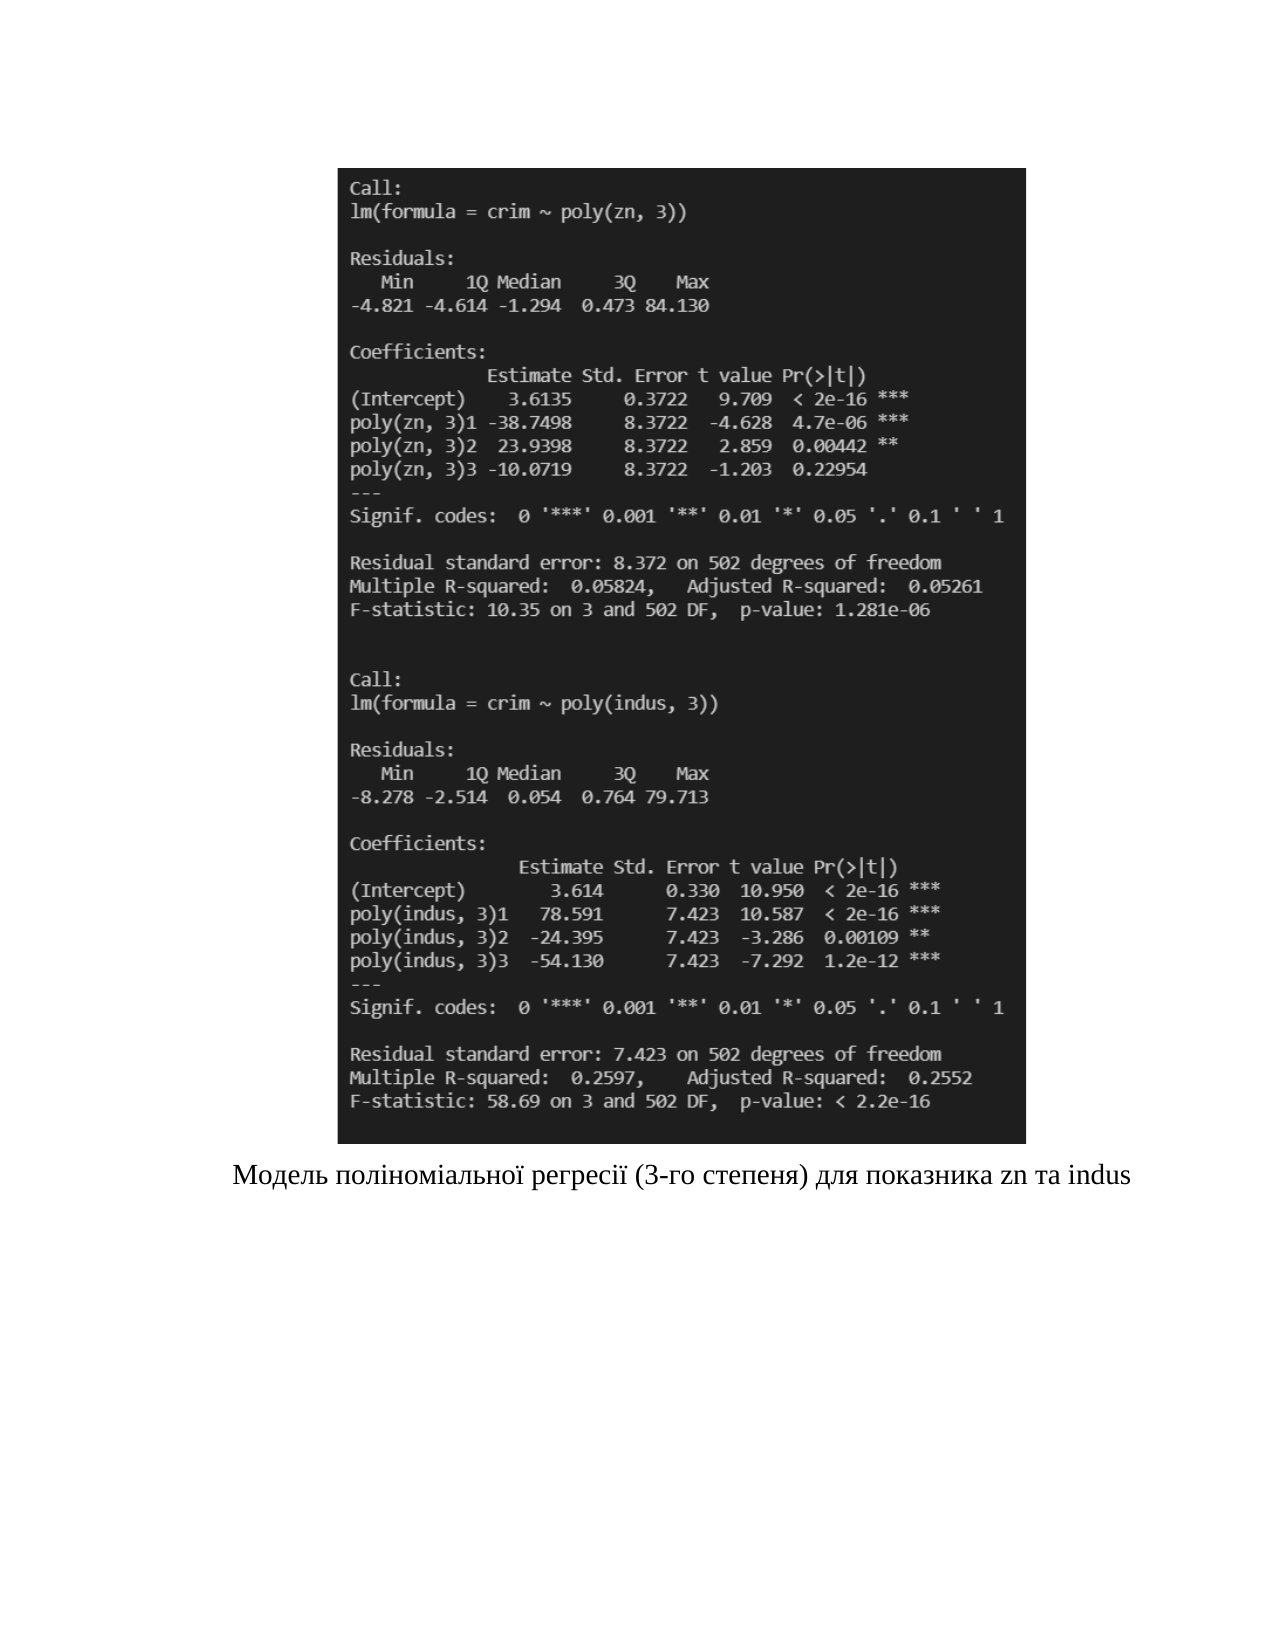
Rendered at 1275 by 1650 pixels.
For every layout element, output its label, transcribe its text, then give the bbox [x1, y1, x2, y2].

picture [337, 168, 1027, 1144]
text Модель поліноміальної регресії (3-го степеня) для показника zn та indus [177, 1157, 1186, 1191]
